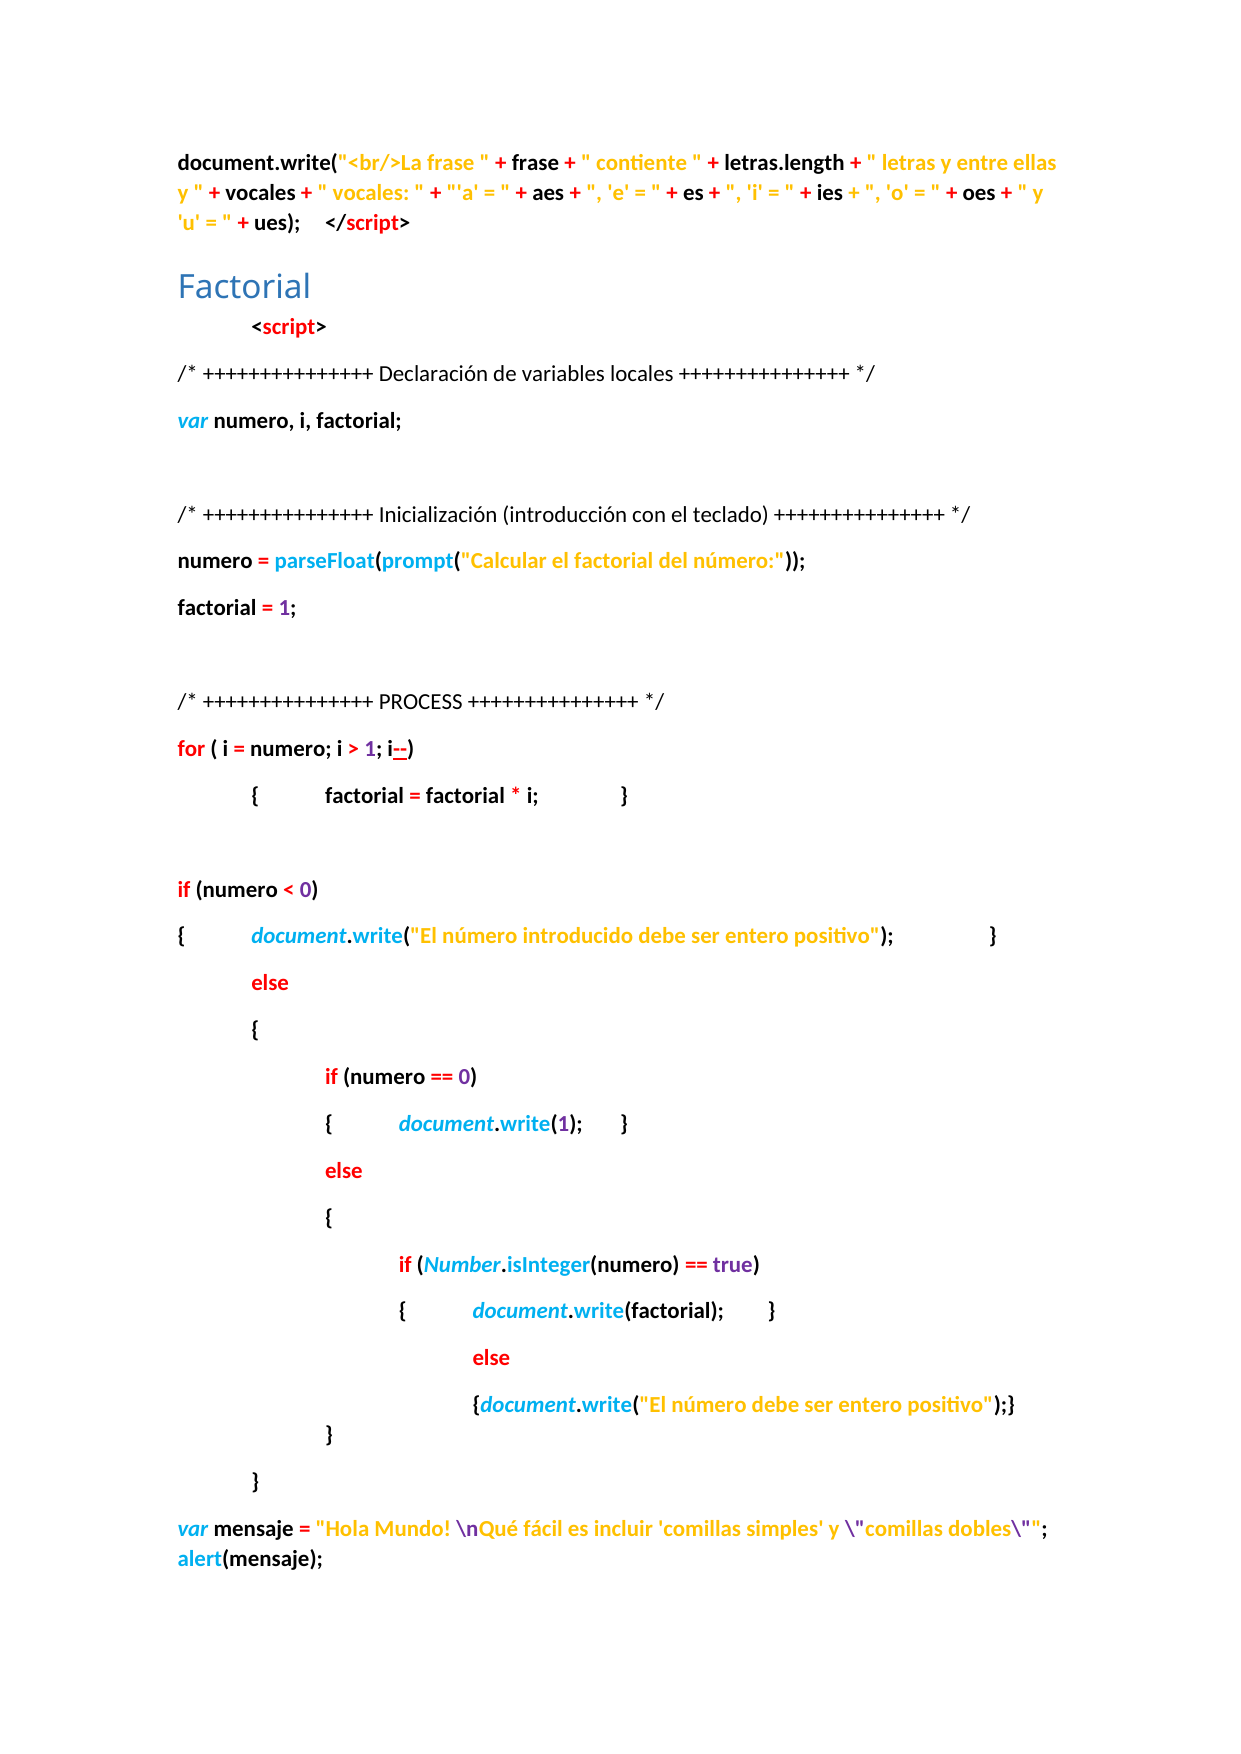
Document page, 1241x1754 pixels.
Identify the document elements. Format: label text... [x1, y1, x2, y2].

text document.write("<br/>La frase " + frase + " contiente " + letras.length + " letras y entre ellas y " + vocales + " vocales: " + "'a' = " + aes + ", 'e' = " + es + ", 'i' = " + ies + ", 'o' = " + oes + " y 'u' = " + ues); </script> [177, 148, 1063, 236]
text factorial = 1; [177, 593, 1063, 621]
text else [177, 1343, 1063, 1371]
text numero = parseFloat(prompt("Calcular el factorial del número:")); [177, 547, 1063, 574]
text if (Number.isInteger(numero) == true) [177, 1250, 1063, 1278]
text var numero, i, factorial; [177, 406, 1063, 434]
text else [177, 968, 1063, 996]
text else [177, 1156, 1063, 1184]
text /* +++++++++++++++ Declaración de variables locales +++++++++++++++ */ [177, 359, 1063, 387]
text { document.write(factorial); } [177, 1297, 1063, 1324]
text /* +++++++++++++++ PROCESS +++++++++++++++ */ [177, 687, 1063, 715]
text } [177, 1467, 1063, 1495]
text /* +++++++++++++++ Inicialización (introducción con el teclado) +++++++++++++++ */ [177, 500, 1063, 528]
text var mensaje = "Hola Mundo! \nQué fácil es incluir 'comillas simples' y \"comillas dobles\""; alert(mensaje); [177, 1514, 1063, 1572]
text for ( i = numero; i > 1; i--) [177, 734, 1063, 762]
text if (numero < 0) [177, 875, 1063, 903]
subtitle Factorial [177, 263, 1063, 309]
text {document.write("El número debe ser entero positivo");} } [177, 1390, 1063, 1448]
text { document.write("El número introducido debe ser entero positivo"); } [177, 922, 1063, 949]
text { [177, 1203, 1063, 1231]
text { factorial = factorial * i; } [177, 781, 1063, 809]
text if (numero == 0) [177, 1062, 1063, 1090]
text <script> [177, 312, 1063, 340]
text { [177, 1015, 1063, 1043]
text { document.write(1); } [177, 1109, 1063, 1137]
